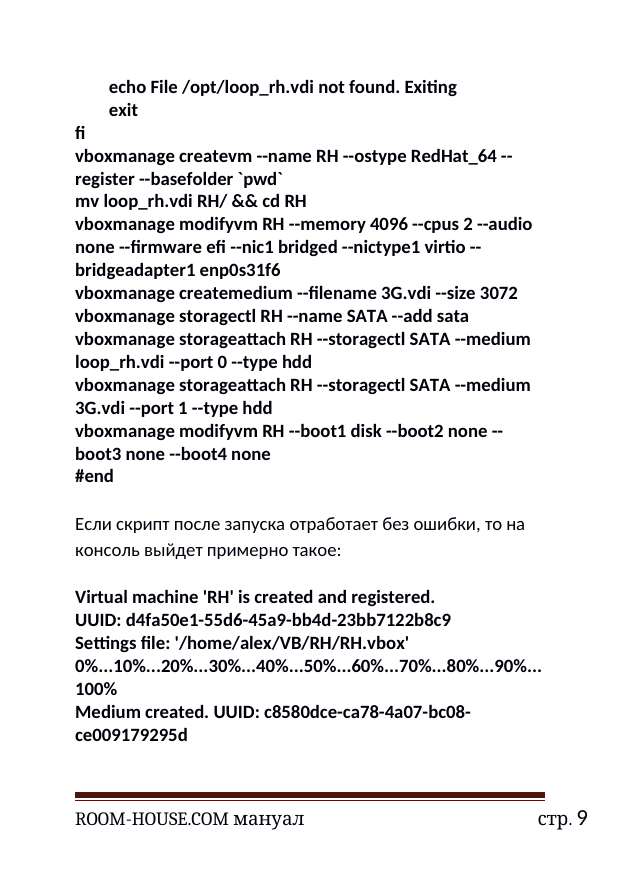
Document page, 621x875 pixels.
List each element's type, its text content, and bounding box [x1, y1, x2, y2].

text vboxmanage modifyvm RH --memory 4096 --cpus 2 --audio none --firmware efi --nic1 bridged --nictype1 virtio --bridgeadapter1 enp0s31f6 [75, 212, 545, 281]
text vboxmanage createvm --name RH --ostype RedHat_64 --register --basefolder `pwd` [75, 144, 545, 189]
text fi [75, 121, 545, 144]
text vboxmanage modifyvm RH --boot1 disk --boot2 none --boot3 none --boot4 none [75, 419, 545, 464]
text vboxmanage storageattach RH --storagectl SATA --medium loop_rh.vdi --port 0 --type hdd [75, 327, 545, 373]
text mv loop_rh.vdi RH/ && cd RH [75, 189, 545, 212]
text 0%...10%...20%...30%...40%...50%...60%...70%...80%...90%...100% [75, 654, 545, 700]
text Если скрипт после запуска отработает без ошибки, то на консоль выйдет примерно такое: [75, 512, 545, 561]
text vboxmanage storagectl RH --name SATA --add sata [75, 304, 545, 327]
text Settings file: '/home/alex/VB/RH/RH.vbox' [75, 631, 545, 654]
text vboxmanage createmedium --filename 3G.vdi --size 3072 [75, 281, 545, 304]
text UUID: d4fa50e1-55d6-45a9-bb4d-23bb7122b8c9 [75, 608, 545, 631]
text vboxmanage storageattach RH --storagectl SATA --medium 3G.vdi --port 1 --type hdd [75, 373, 545, 419]
text Virtual machine 'RH' is created and registered. [75, 585, 545, 608]
text #end [75, 464, 545, 487]
text Medium created. UUID: c8580dce-ca78-4a07-bc08-ce009179295d [75, 700, 545, 746]
text exit [75, 98, 545, 121]
text echo File /opt/loop_rh.vdi not found. Exiting [75, 75, 545, 98]
